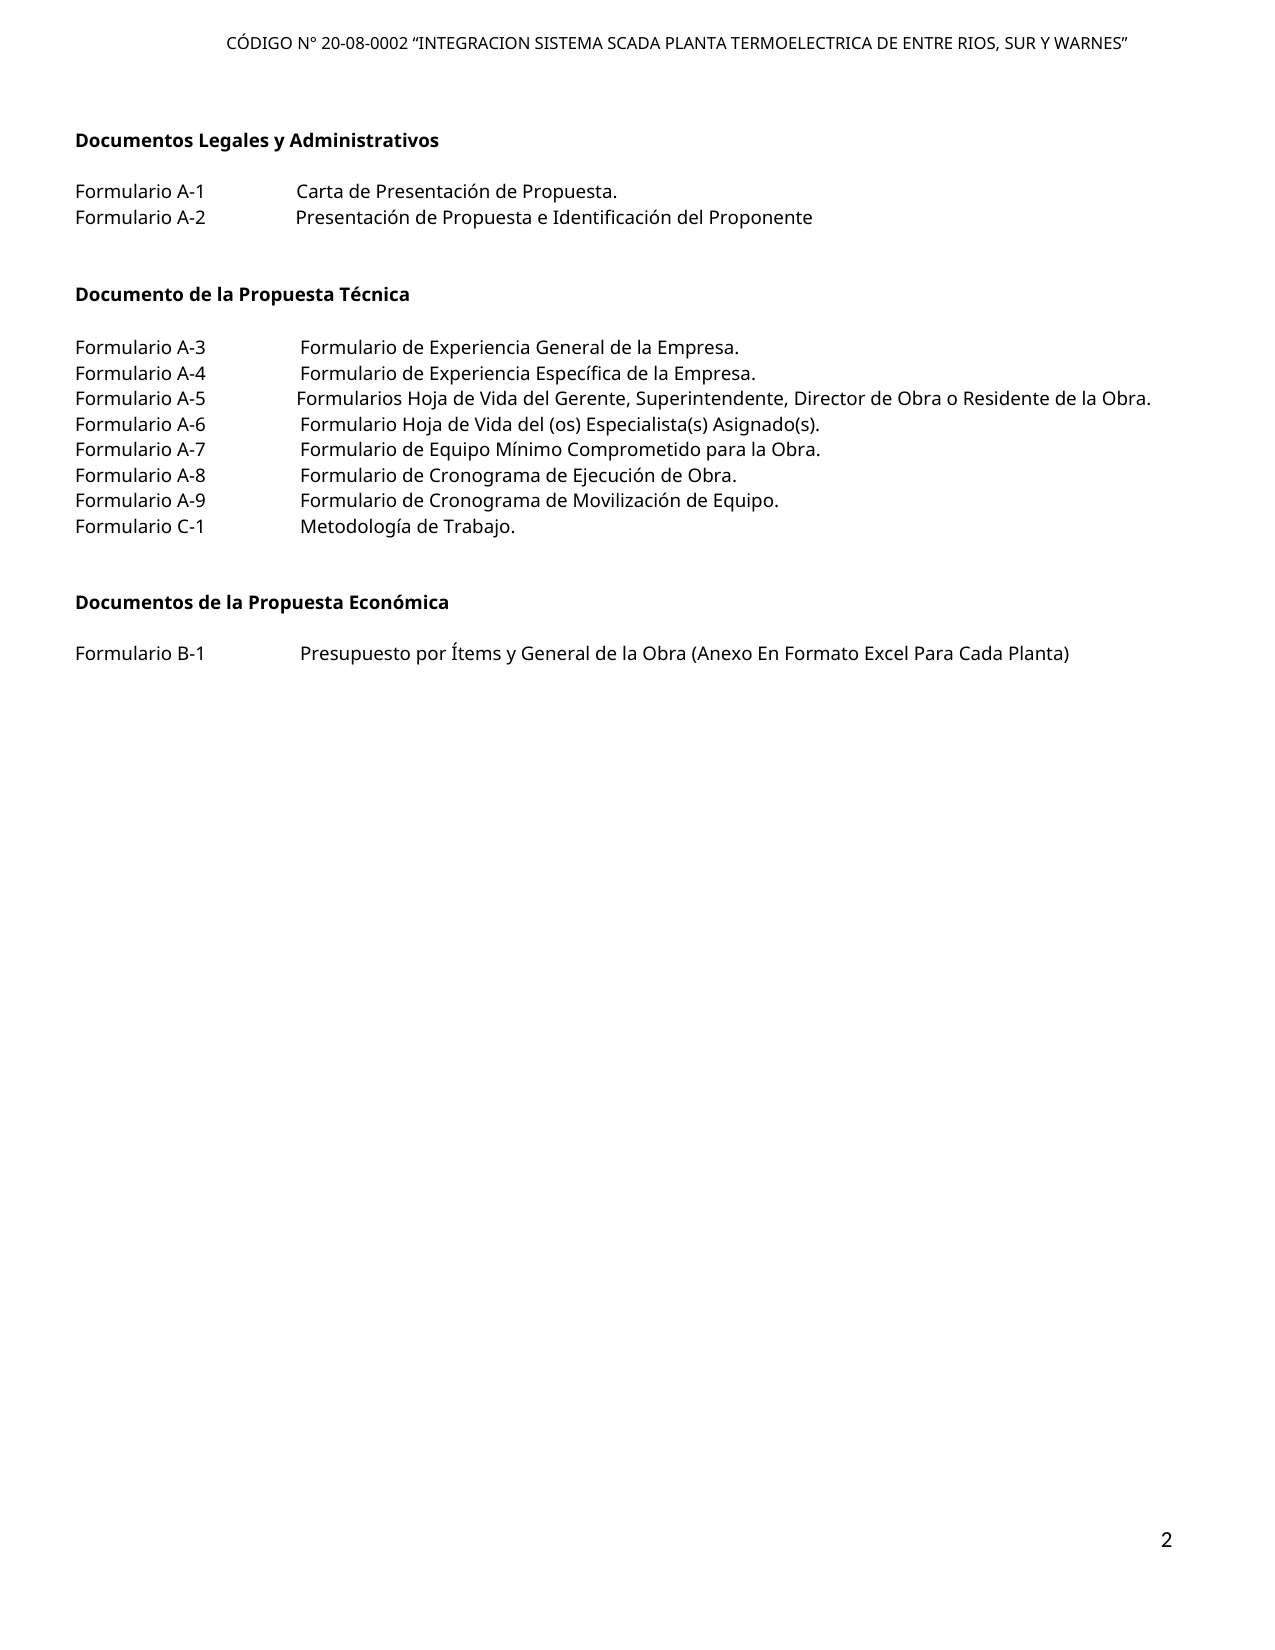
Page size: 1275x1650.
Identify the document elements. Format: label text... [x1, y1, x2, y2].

text Documentos Legales y Administrativos [75, 128, 1229, 153]
text Formulario B-1 Presupuesto por Ítems y General de la Obra (Anexo En Formato Excel Para Cada Planta) [75, 641, 1229, 666]
text Documento de la Propuesta Técnica [75, 281, 1229, 306]
text Formulario A-5 Formularios Hoja de Vida del Gerente, Superintendente, Director de Obra o Residente de la Obra. [75, 385, 1229, 411]
text Formulario A-9 Formulario de Cronograma de Movilización de Equipo. [75, 487, 1229, 513]
text Formulario C-1 Metodología de Trabajo. [75, 513, 1229, 538]
text Formulario A-7 Formulario de Equipo Mínimo Comprometido para la Obra. [75, 436, 1229, 462]
text Formulario A-6 Formulario Hoja de Vida del (os) Especialista(s) Asignado(s). [75, 411, 1229, 436]
text Formulario A-8 Formulario de Cronograma de Ejecución de Obra. [75, 462, 1229, 487]
text Formulario A-3 Formulario de Experiencia General de la Empresa. [75, 334, 1229, 360]
text Formulario A-1 Carta de Presentación de Propuesta. [75, 179, 1229, 204]
text Documentos de la Propuesta Económica [75, 589, 1229, 615]
text Formulario A-4 Formulario de Experiencia Específica de la Empresa. [75, 360, 1229, 385]
text Formulario A-2 Presentación de Propuesta e Identificación del Proponente [75, 204, 1229, 230]
